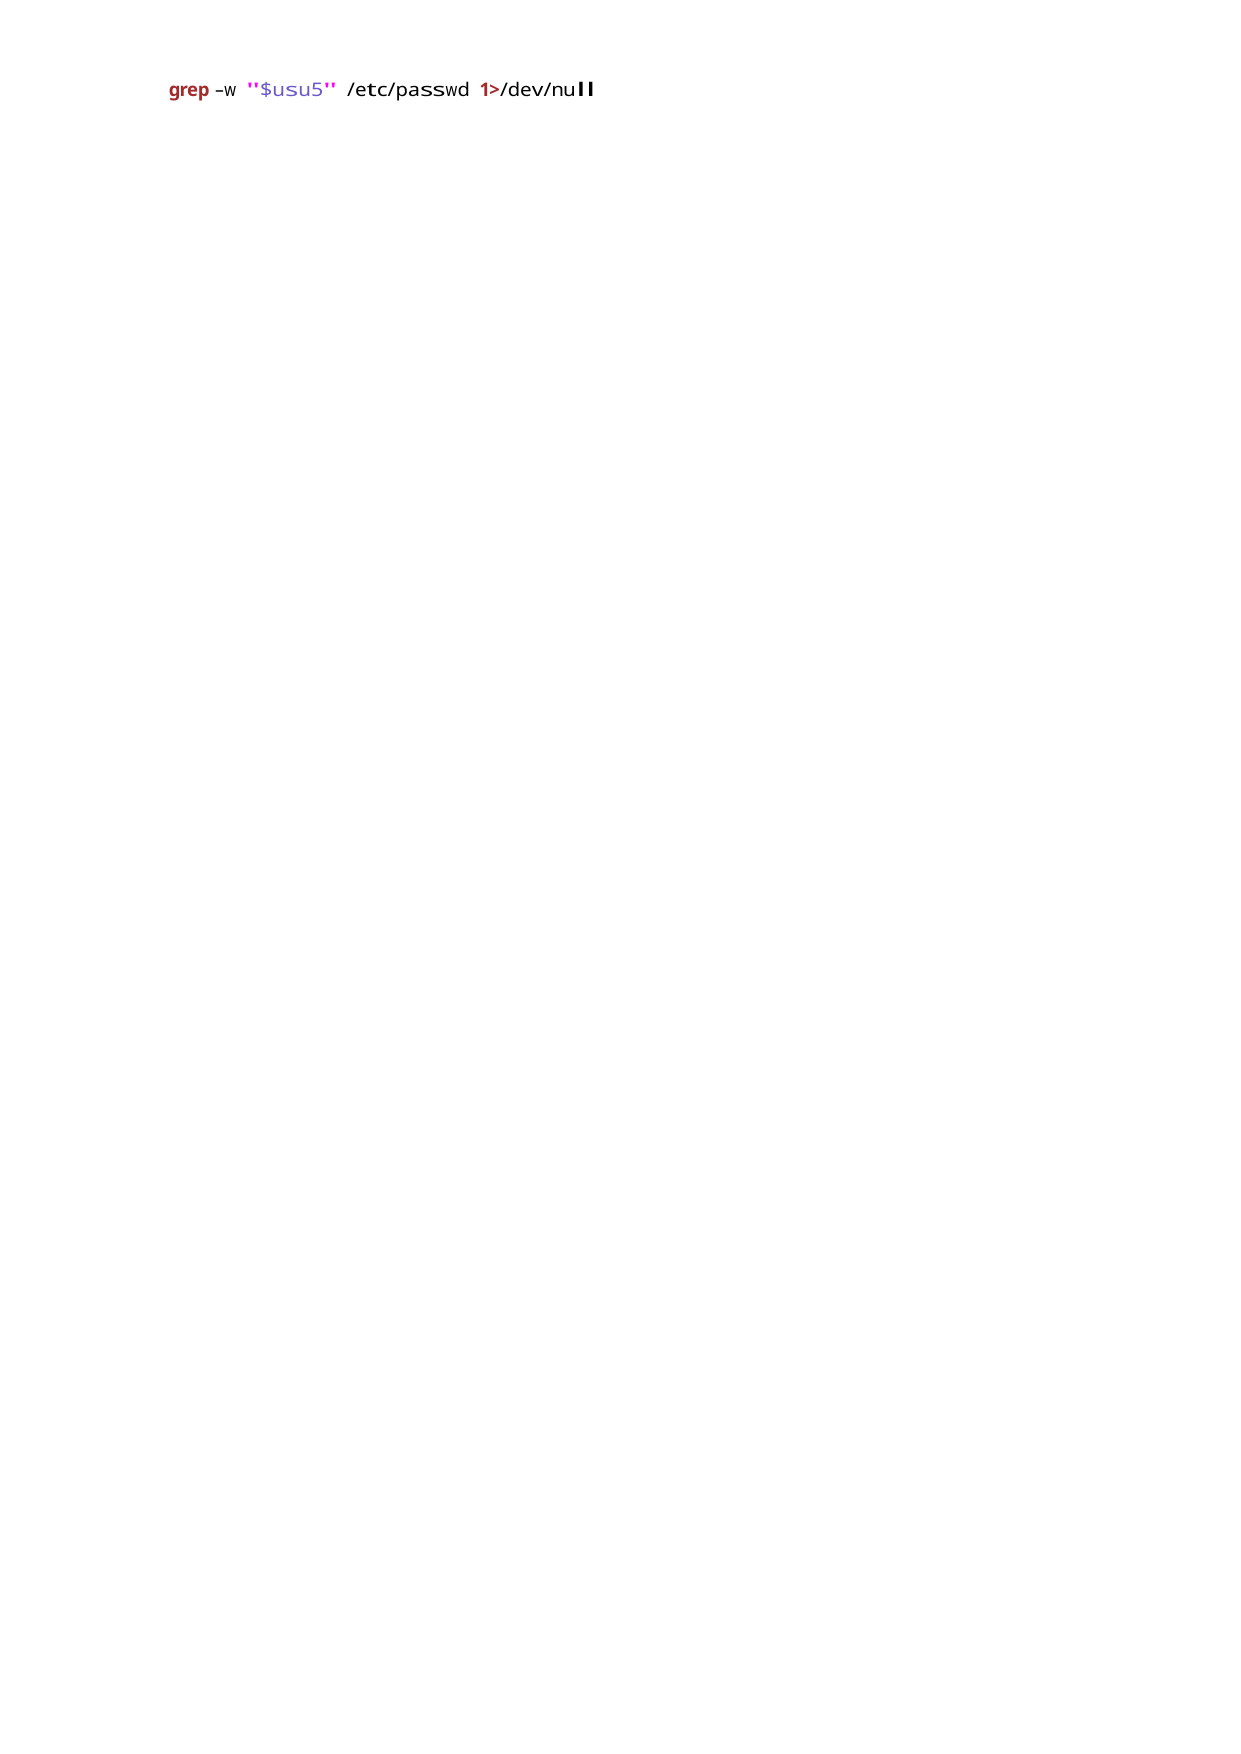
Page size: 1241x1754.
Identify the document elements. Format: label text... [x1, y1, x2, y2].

text grep -w "$usu5" /etc/passwd 1>/dev/null [168, 79, 1109, 101]
